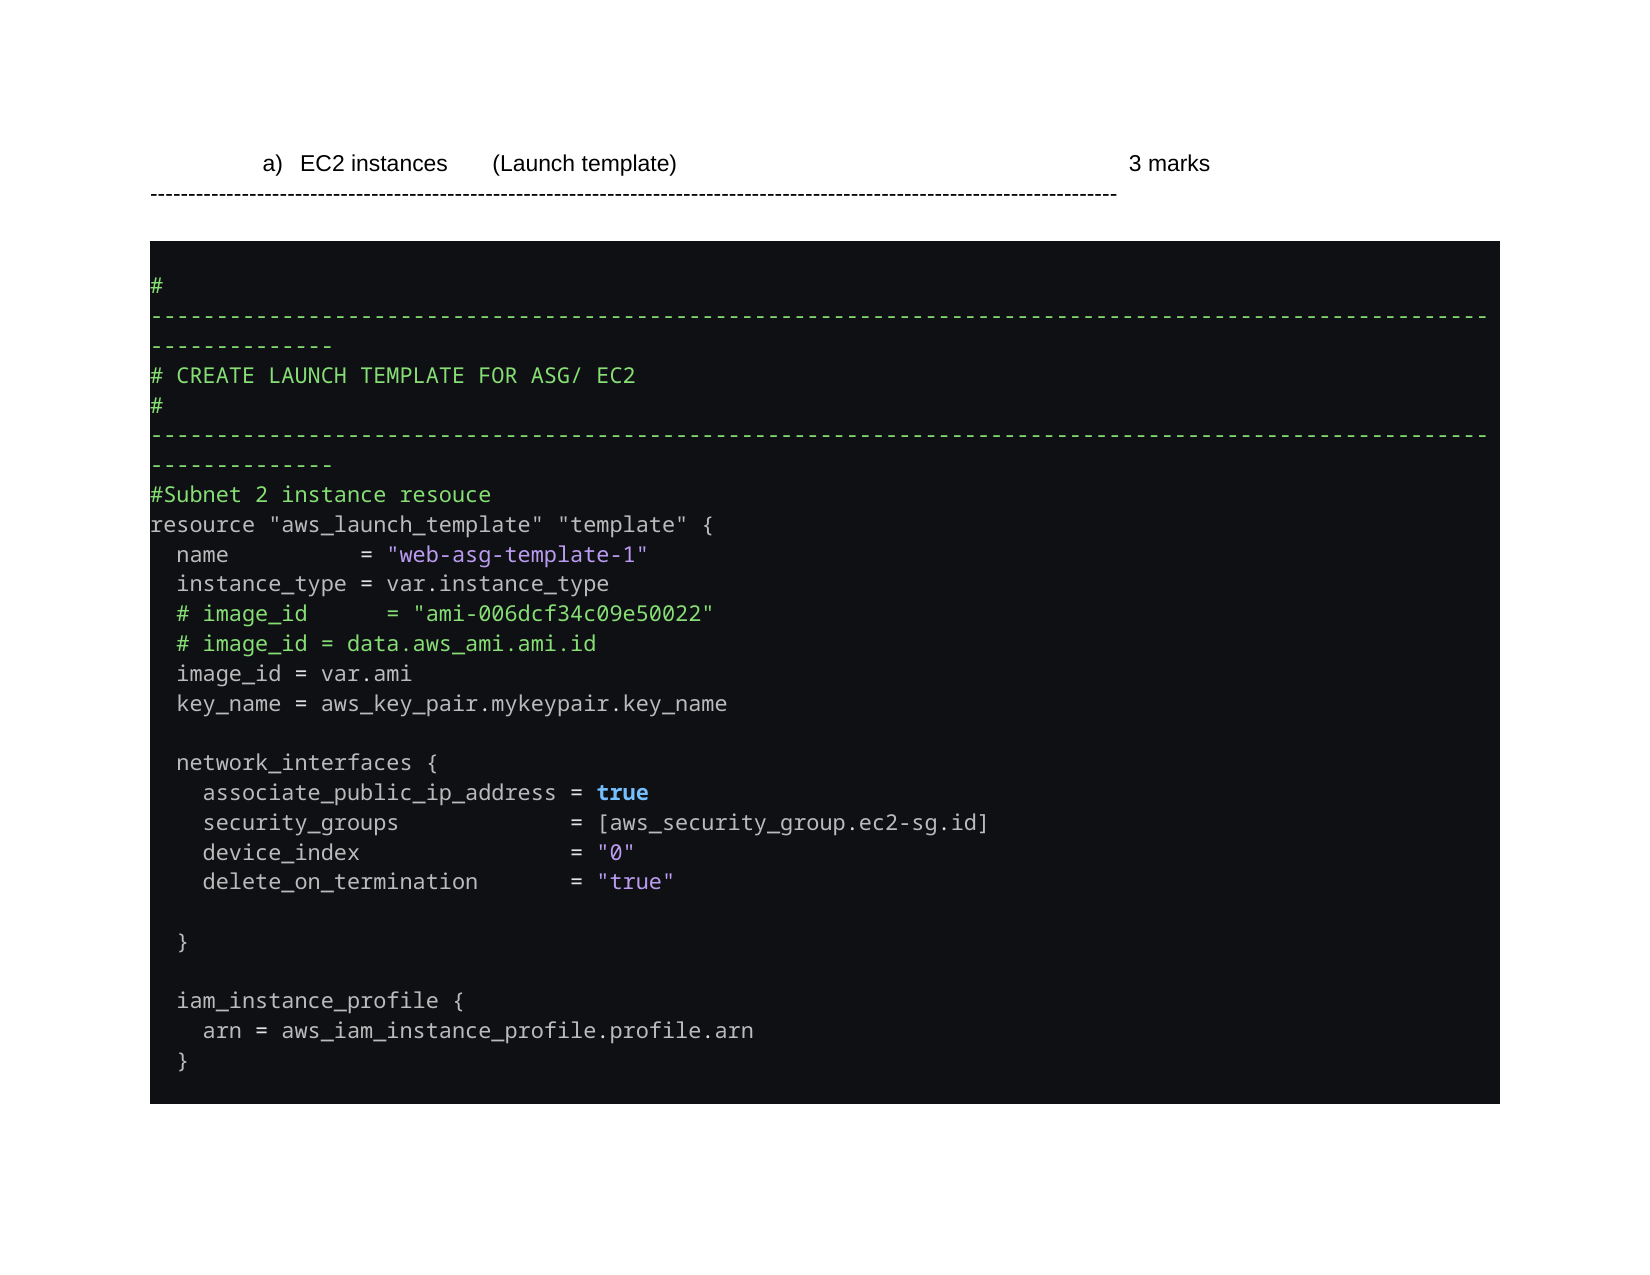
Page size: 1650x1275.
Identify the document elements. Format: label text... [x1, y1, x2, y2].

text image_id = var.ami [150, 658, 1500, 687]
text name = "web-asg-template-1" [150, 538, 1500, 568]
text network_interfaces { [150, 747, 1500, 777]
text delete_on_termination = "true" [150, 866, 1500, 896]
list EC2 instances (Launch template) 3 marks [262, 150, 1500, 176]
text # -------------------------------------------------------------------------------------------------------------------- [150, 270, 1500, 360]
text # -------------------------------------------------------------------------------------------------------------------- [150, 389, 1500, 479]
text } [150, 1045, 1500, 1075]
text associate_public_ip_address = true [150, 777, 1500, 807]
text iam_instance_profile { [150, 985, 1500, 1015]
text } [150, 926, 1500, 956]
text resource "aws_launch_template" "template" { [150, 509, 1500, 538]
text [150, 180, 1500, 207]
text key_name = aws_key_pair.mykeypair.key_name [150, 687, 1500, 717]
text # CREATE LAUNCH TEMPLATE FOR ASG/ EC2 [150, 360, 1500, 389]
text security_groups = [aws_security_group.ec2-sg.id] [150, 807, 1500, 836]
text device_index = "0" [150, 836, 1500, 866]
text # image_id = data.aws_ami.ami.id [150, 628, 1500, 658]
text instance_type = var.instance_type [150, 568, 1500, 598]
text arn = aws_iam_instance_profile.profile.arn [150, 1015, 1500, 1045]
text # image_id = "ami-006dcf34c09e50022" [150, 598, 1500, 628]
text #Subnet 2 instance resouce [150, 479, 1500, 509]
